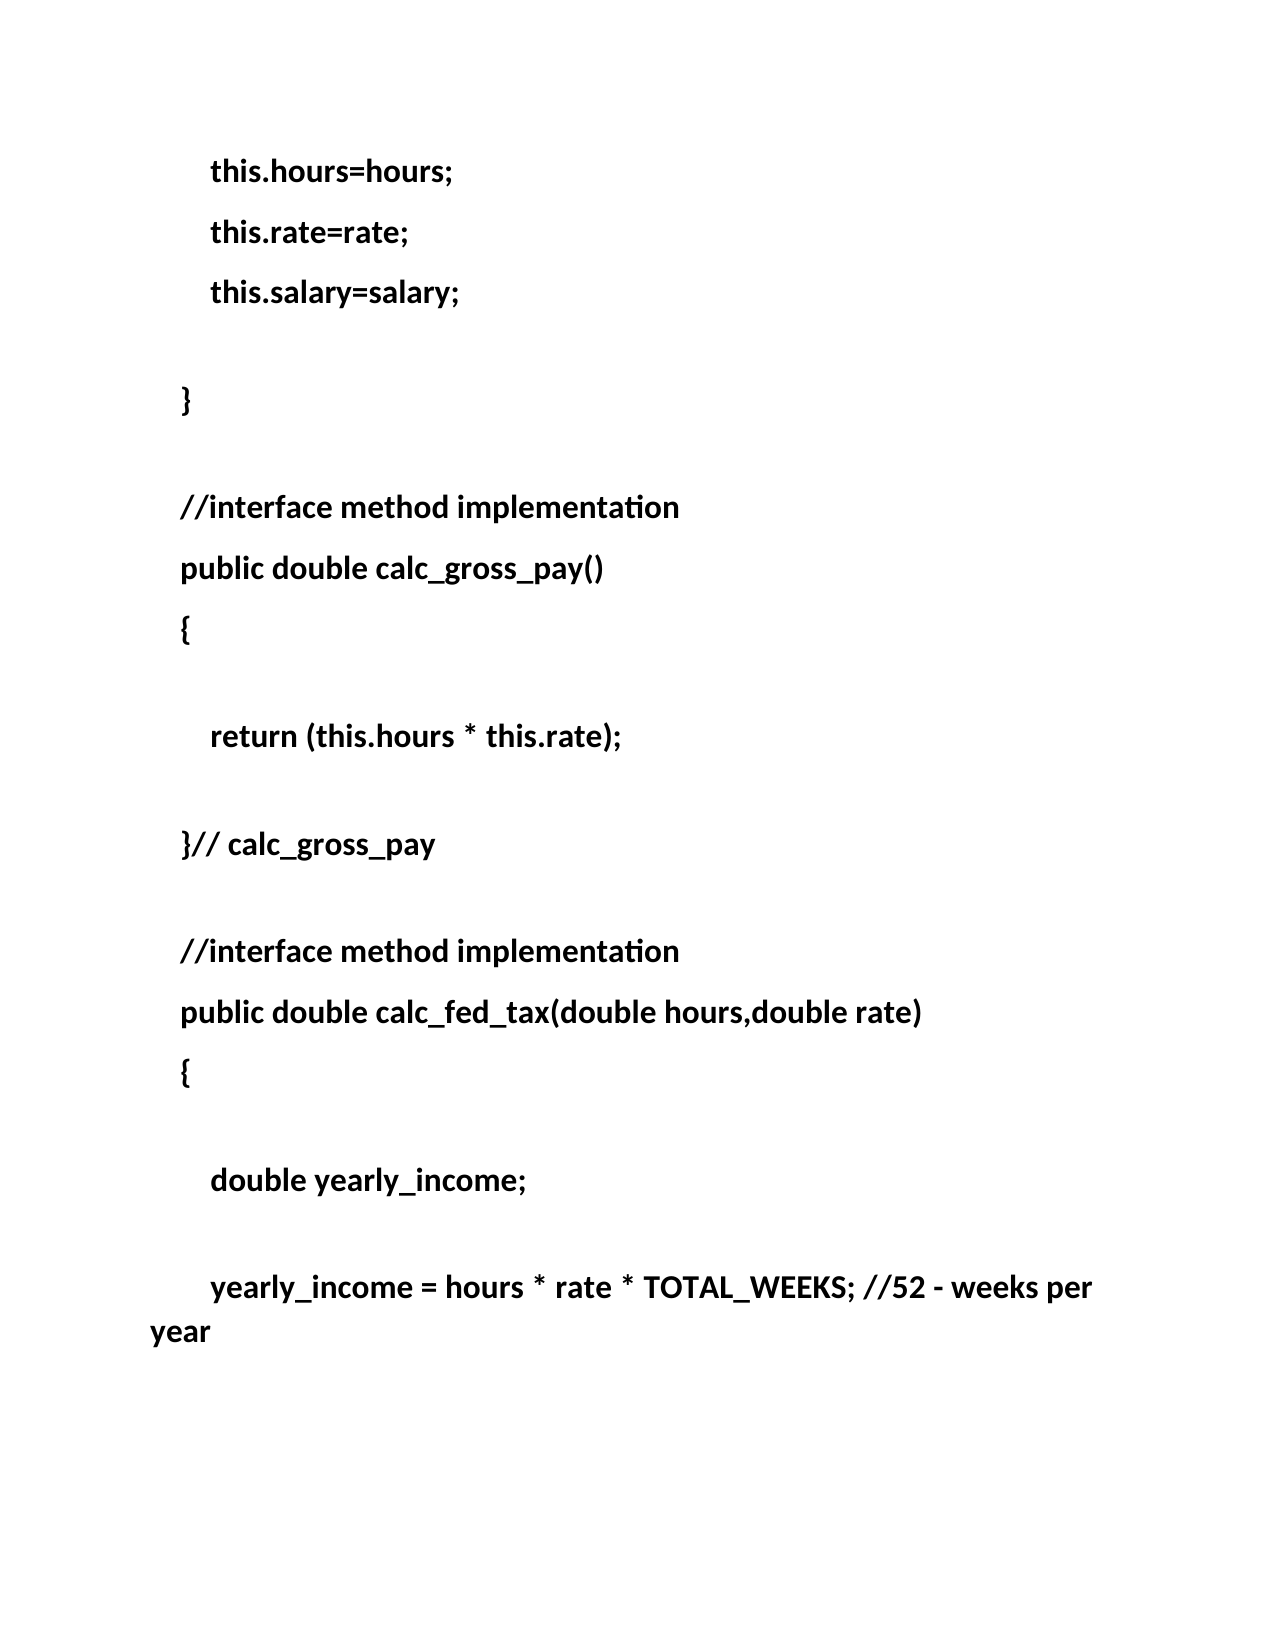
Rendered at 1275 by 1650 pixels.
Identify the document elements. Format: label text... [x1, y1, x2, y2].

text }// calc_gross_pay [150, 822, 1125, 863]
text yearly_income = hours * rate * TOTAL_WEEKS; //52 - weeks per year [150, 1266, 1125, 1351]
text { [150, 607, 1125, 648]
text this.rate=rate; [150, 211, 1125, 251]
text double yearly_income; [150, 1159, 1125, 1199]
text public double calc_gross_pay() [150, 547, 1125, 588]
text //interface method implementation [150, 486, 1125, 527]
text } [150, 379, 1125, 419]
text this.salary=salary; [150, 271, 1125, 312]
text return (this.hours * this.rate); [150, 715, 1125, 756]
text this.hours=hours; [150, 150, 1125, 191]
text //interface method implementation [150, 930, 1125, 971]
text public double calc_fed_tax(double hours,double rate) [150, 991, 1125, 1031]
text { [150, 1051, 1125, 1092]
